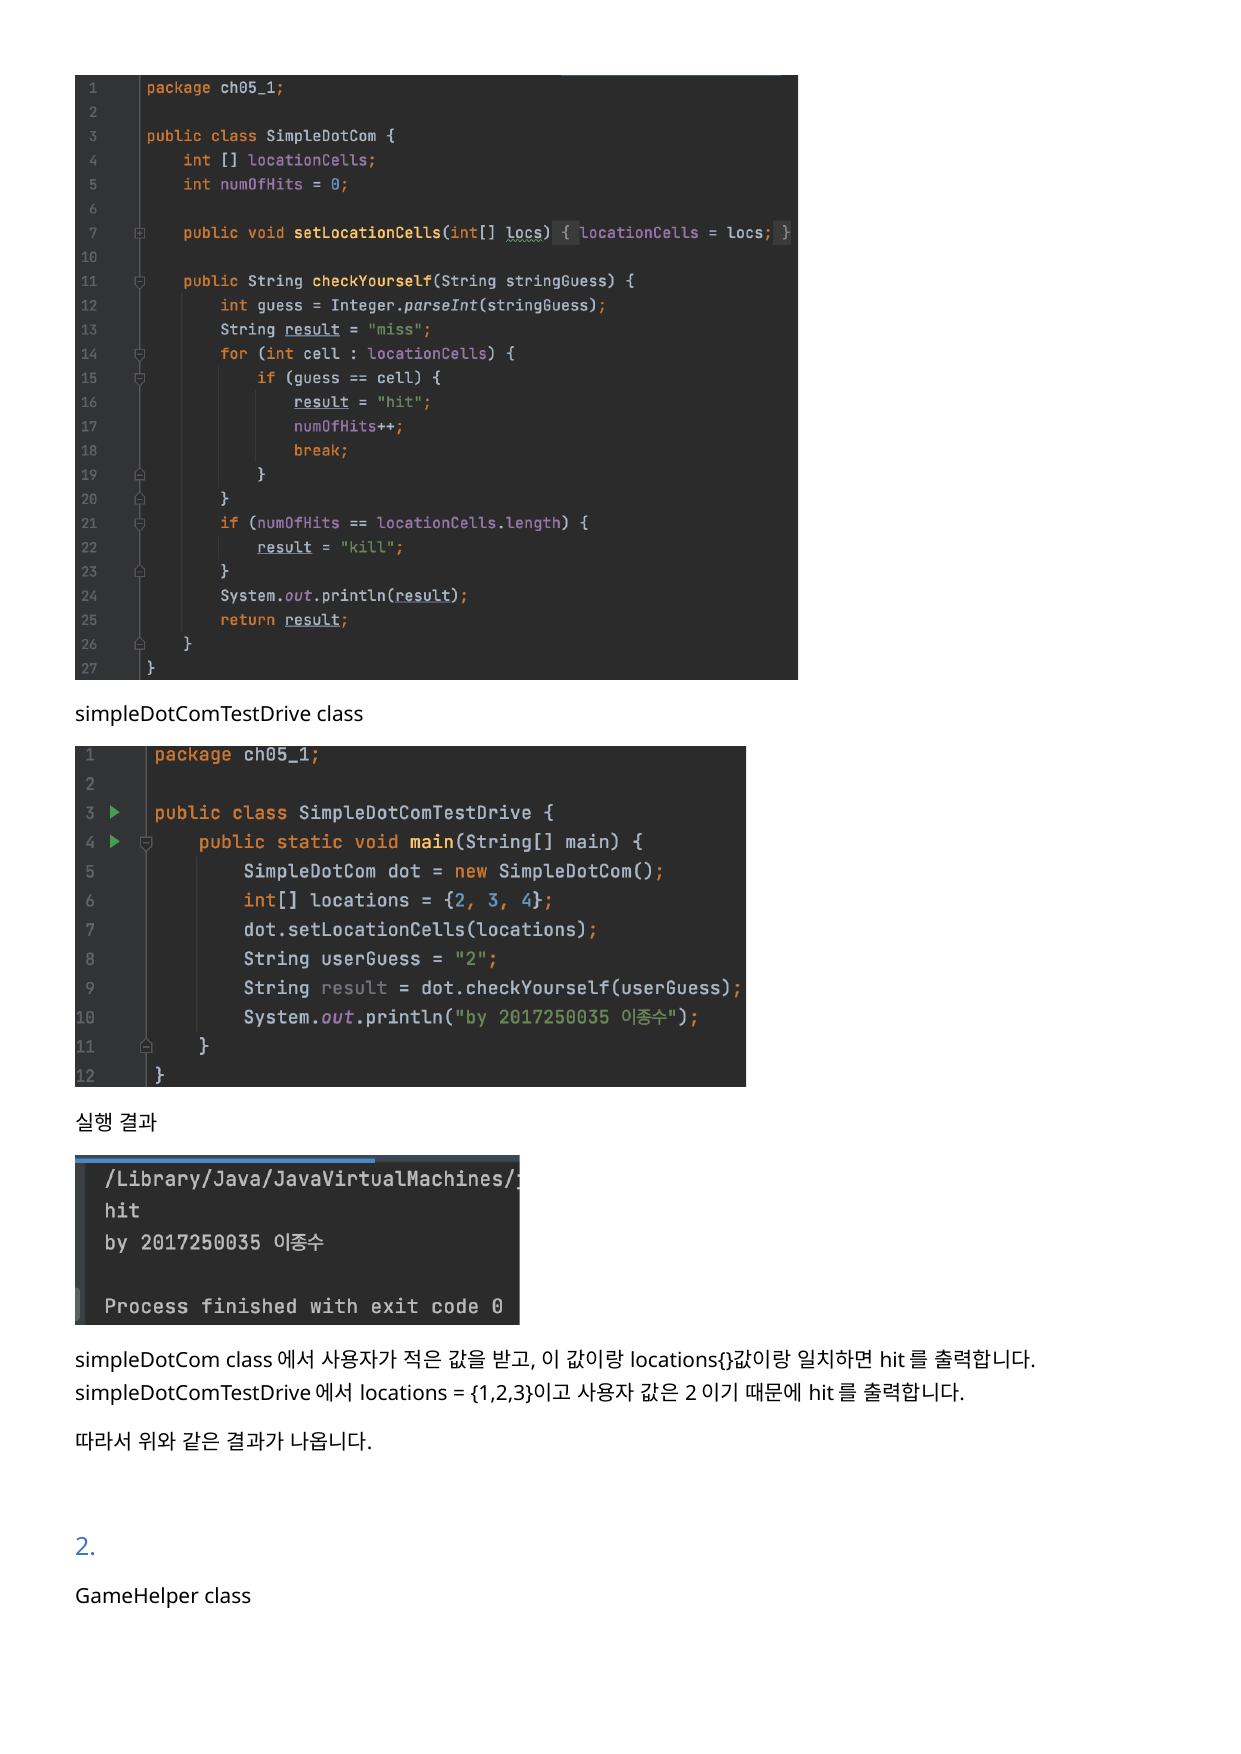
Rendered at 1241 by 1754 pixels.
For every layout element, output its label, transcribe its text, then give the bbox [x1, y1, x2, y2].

text 실행 결과 [75, 1106, 1165, 1136]
picture [75, 75, 799, 680]
picture [75, 746, 747, 1087]
picture [75, 1155, 520, 1325]
text simpleDotCom class에서 사용자가 적은 값을 받고, 이 값이랑 locations{}값이랑 일치하면 hit를 출력합니다. simpleDotComTestDrive에서 locations = {1,2,3}이고 사용자 값은 2이기 때문에 hit를 출력합니다. [75, 1343, 1165, 1406]
text GameHelper class [75, 1582, 1165, 1610]
text 따라서 위와 같은 결과가 나옵니다. [75, 1425, 1165, 1456]
text 2. [75, 1528, 1165, 1562]
text simpleDotComTestDrive class [75, 699, 1165, 727]
